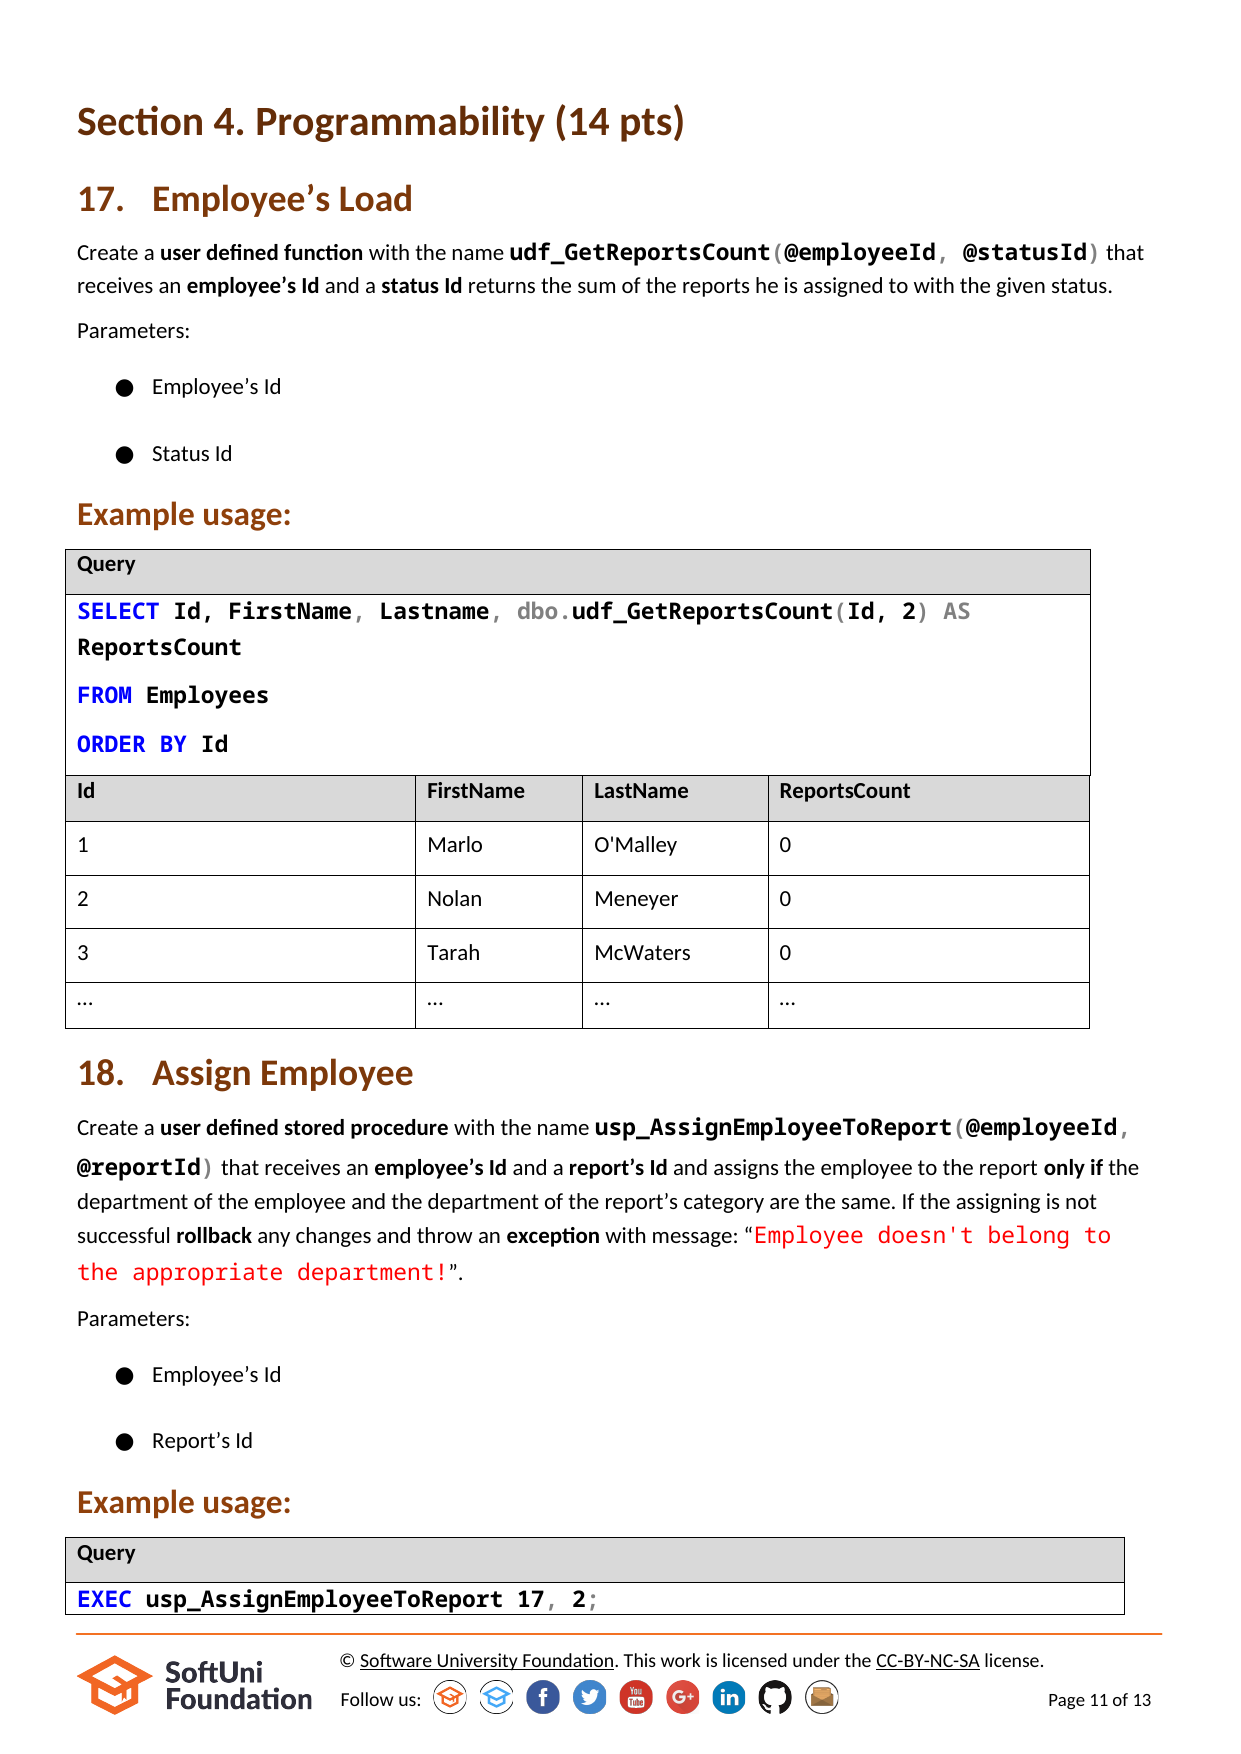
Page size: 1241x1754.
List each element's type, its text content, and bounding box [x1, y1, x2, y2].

table_cell Nolan [416, 876, 582, 928]
list Status Id [114, 427, 1163, 474]
picture [736, 1704, 746, 1714]
table_cell 1 [66, 822, 415, 874]
picture [433, 1680, 467, 1714]
table_cell … [583, 983, 768, 1027]
picture [758, 1680, 792, 1714]
table_cell Meneyer [583, 876, 768, 928]
picture [712, 1681, 722, 1691]
table_header Query [66, 1538, 1124, 1582]
table_cell 0 [769, 822, 1089, 874]
picture [480, 1680, 513, 1714]
table_cell Id [66, 776, 415, 821]
list Report’s Id [114, 1415, 1163, 1462]
list Employee’s Id [114, 361, 1163, 407]
picture [619, 1680, 653, 1714]
subtitle Section 4. Programmability (14 pts) [77, 95, 1163, 146]
text Create a user defined function with the name udf_GetReportsCount(@employeeId, @statusId) that receives an employee’s Id and a status Id returns the sum of the reports he is assigned to with the given status. [77, 236, 1163, 299]
picture [666, 1680, 700, 1714]
table_cell 0 [769, 929, 1089, 982]
picture [526, 1680, 560, 1714]
text Parameters: [77, 316, 1163, 344]
table_cell Tarah [416, 929, 582, 982]
table_cell O'Malley [583, 822, 768, 874]
picture [727, 1695, 738, 1705]
table_cell 0 [769, 876, 1089, 928]
table_cell 3 [66, 929, 415, 982]
table_cell SELECT Id, FirstName, Lastname, dbo.udf_GetReportsCount(Id, 2) AS ReportsCount FROM Employees ORDER BY Id [66, 595, 1090, 775]
table_cell McWaters [583, 929, 768, 982]
subtitle Example usage: [77, 1481, 1163, 1522]
table_cell … [416, 983, 582, 1027]
picture [736, 1681, 746, 1691]
table_cell Marlo [416, 822, 582, 874]
table_header Query [66, 550, 1090, 594]
subtitle Example usage: [77, 493, 1163, 534]
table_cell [66, 1583, 1124, 1614]
picture [805, 1680, 839, 1714]
subtitle Assign Employee [77, 1049, 1163, 1095]
picture [76, 1655, 312, 1715]
table_cell LastName [583, 776, 768, 821]
table_cell FirstName [416, 776, 582, 821]
table_cell 2 [66, 876, 415, 928]
subtitle Employee’s Load [77, 175, 1163, 221]
table_cell … [66, 983, 415, 1027]
picture [712, 1704, 722, 1714]
list Employee’s Id [114, 1348, 1163, 1396]
text Parameters: [77, 1304, 1163, 1332]
table_cell ReportsCount [769, 776, 1089, 821]
text Create a user defined stored procedure with the name usp_AssignEmployeeToReport(@employeeId, @reportId) that receives an employee’s Id and a report’s Id and assigns the employee to the report only if the department of the employee and the department of the report’s category are the same. If the assigning is not successful rollback any changes and throw an exception with message: “Employee doesn't belong to the appropriate department!”. [77, 1110, 1163, 1287]
table_cell … [769, 983, 1089, 1027]
picture [573, 1680, 607, 1714]
